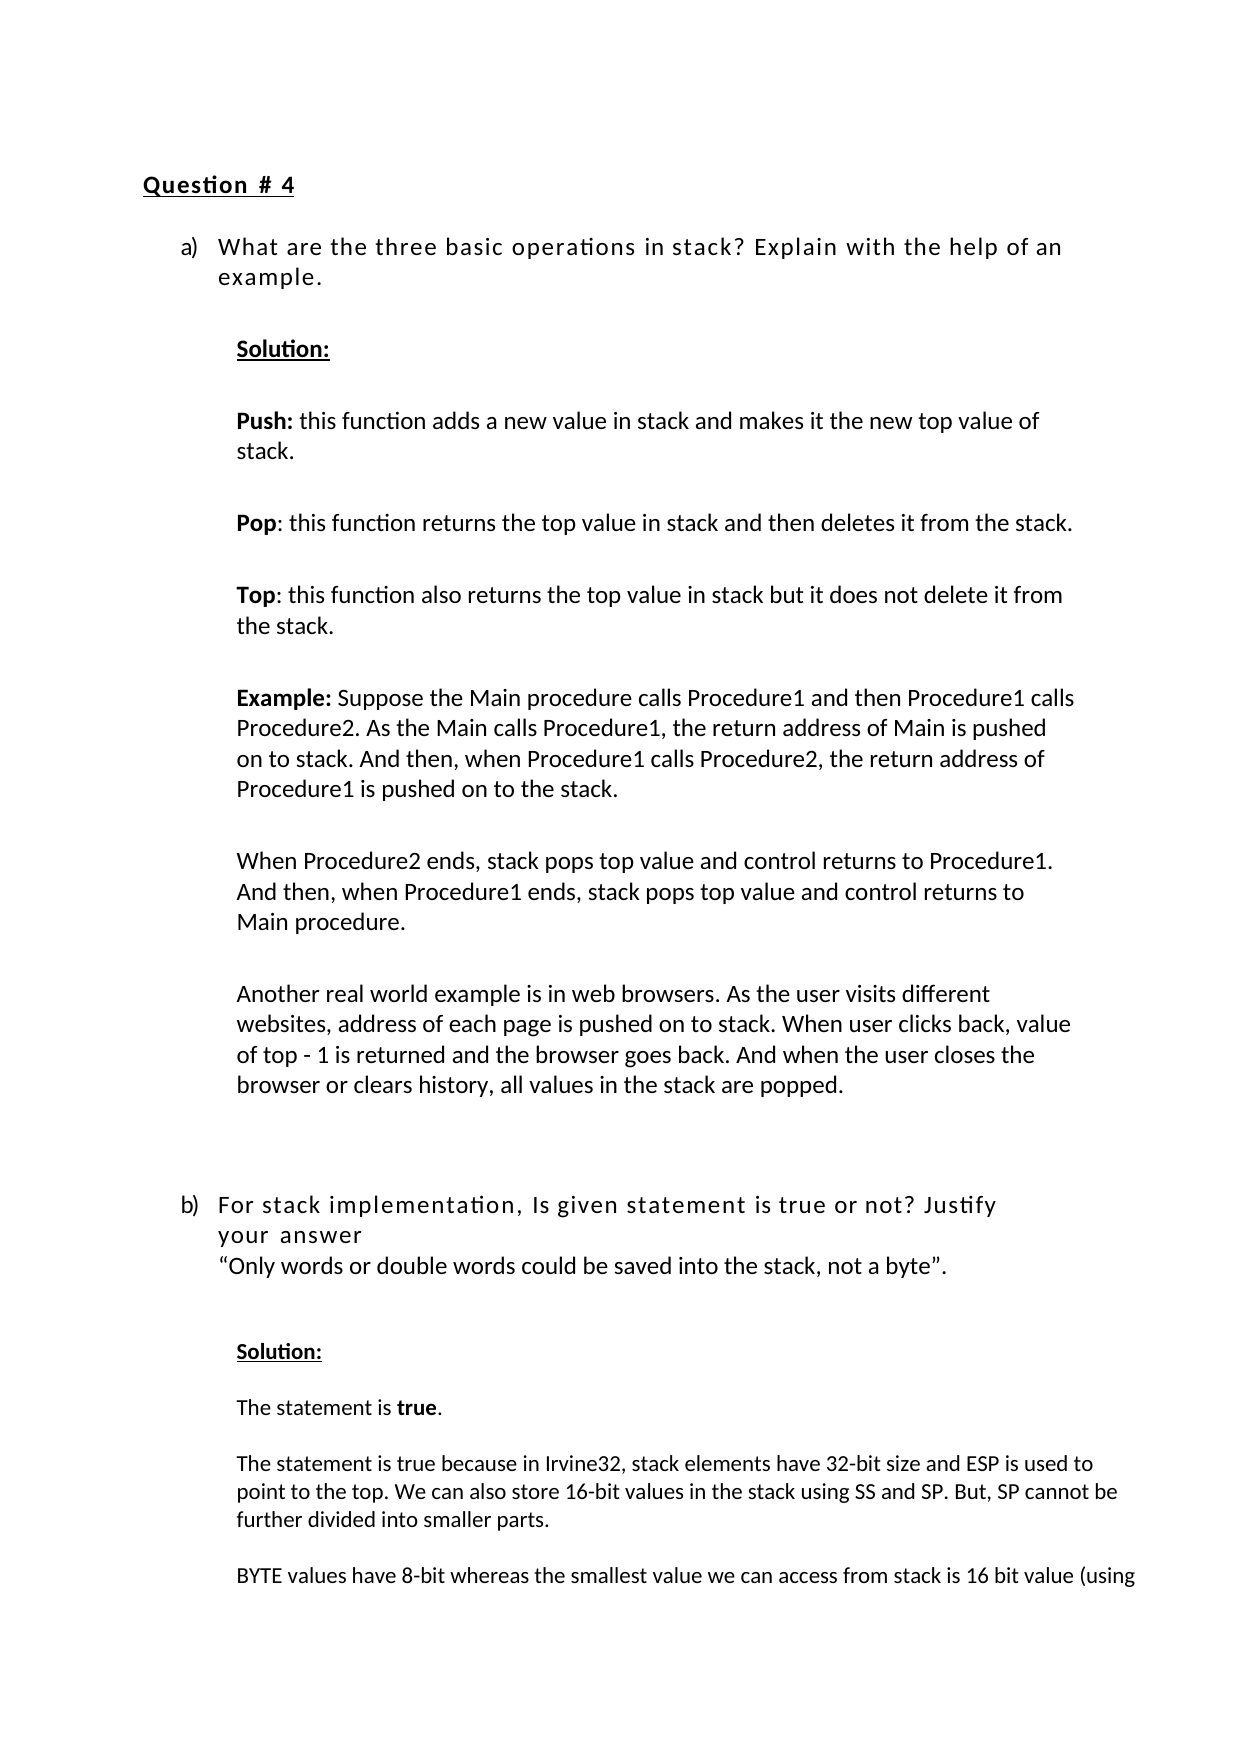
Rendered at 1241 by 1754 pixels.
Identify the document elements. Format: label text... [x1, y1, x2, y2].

text Another real world example is in web browsers. As the user visits different websites, address of each page is pushed on to stack. When user clicks back, value of top - 1 is returned and the browser goes back. And when the user closes the browser or clears history, all values in the stack are popped. [236, 978, 1077, 1100]
text Push: this function adds a new value in stack and makes it the new top value of stack. [236, 405, 1077, 466]
text The statement is true. [236, 1393, 1137, 1421]
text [236, 1561, 1137, 1589]
text Example: Suppose the Main procedure calls Procedure1 and then Procedure1 calls Procedure2. As the Main calls Procedure1, the return address of Main is pushed on to stack. And then, when Procedure1 calls Procedure2, the return address of Procedure1 is pushed on to the stack. [236, 682, 1077, 804]
text The statement is true because in Irvine32, stack elements have 32-bit size and ESP is used to point to the top. We can also store 16-bit values in the stack using SS and SP. But, SP cannot be further divided into smaller parts. [236, 1449, 1137, 1533]
text Solution: [236, 1337, 1137, 1365]
text Pop: this function returns the top value in stack and then deletes it from the stack. [236, 507, 1077, 538]
list What are the three basic operations in stack? Explain with the help of an example. [180, 231, 1077, 292]
text “Only words or double words could be saved into the stack, not a byte”. [218, 1250, 1020, 1281]
text When Procedure2 ends, stack pops top value and control returns to Procedure1. And then, when Procedure1 ends, stack pops top value and control returns to Main procedure. [236, 845, 1077, 937]
text Solution: [236, 333, 1077, 364]
list For stack implementation, Is given statement is true or not? Justify your answer [180, 1189, 1042, 1250]
subtitle Question # 4 [143, 170, 1137, 200]
text Top: this function also returns the top value in stack but it does not delete it from the stack. [236, 579, 1077, 640]
